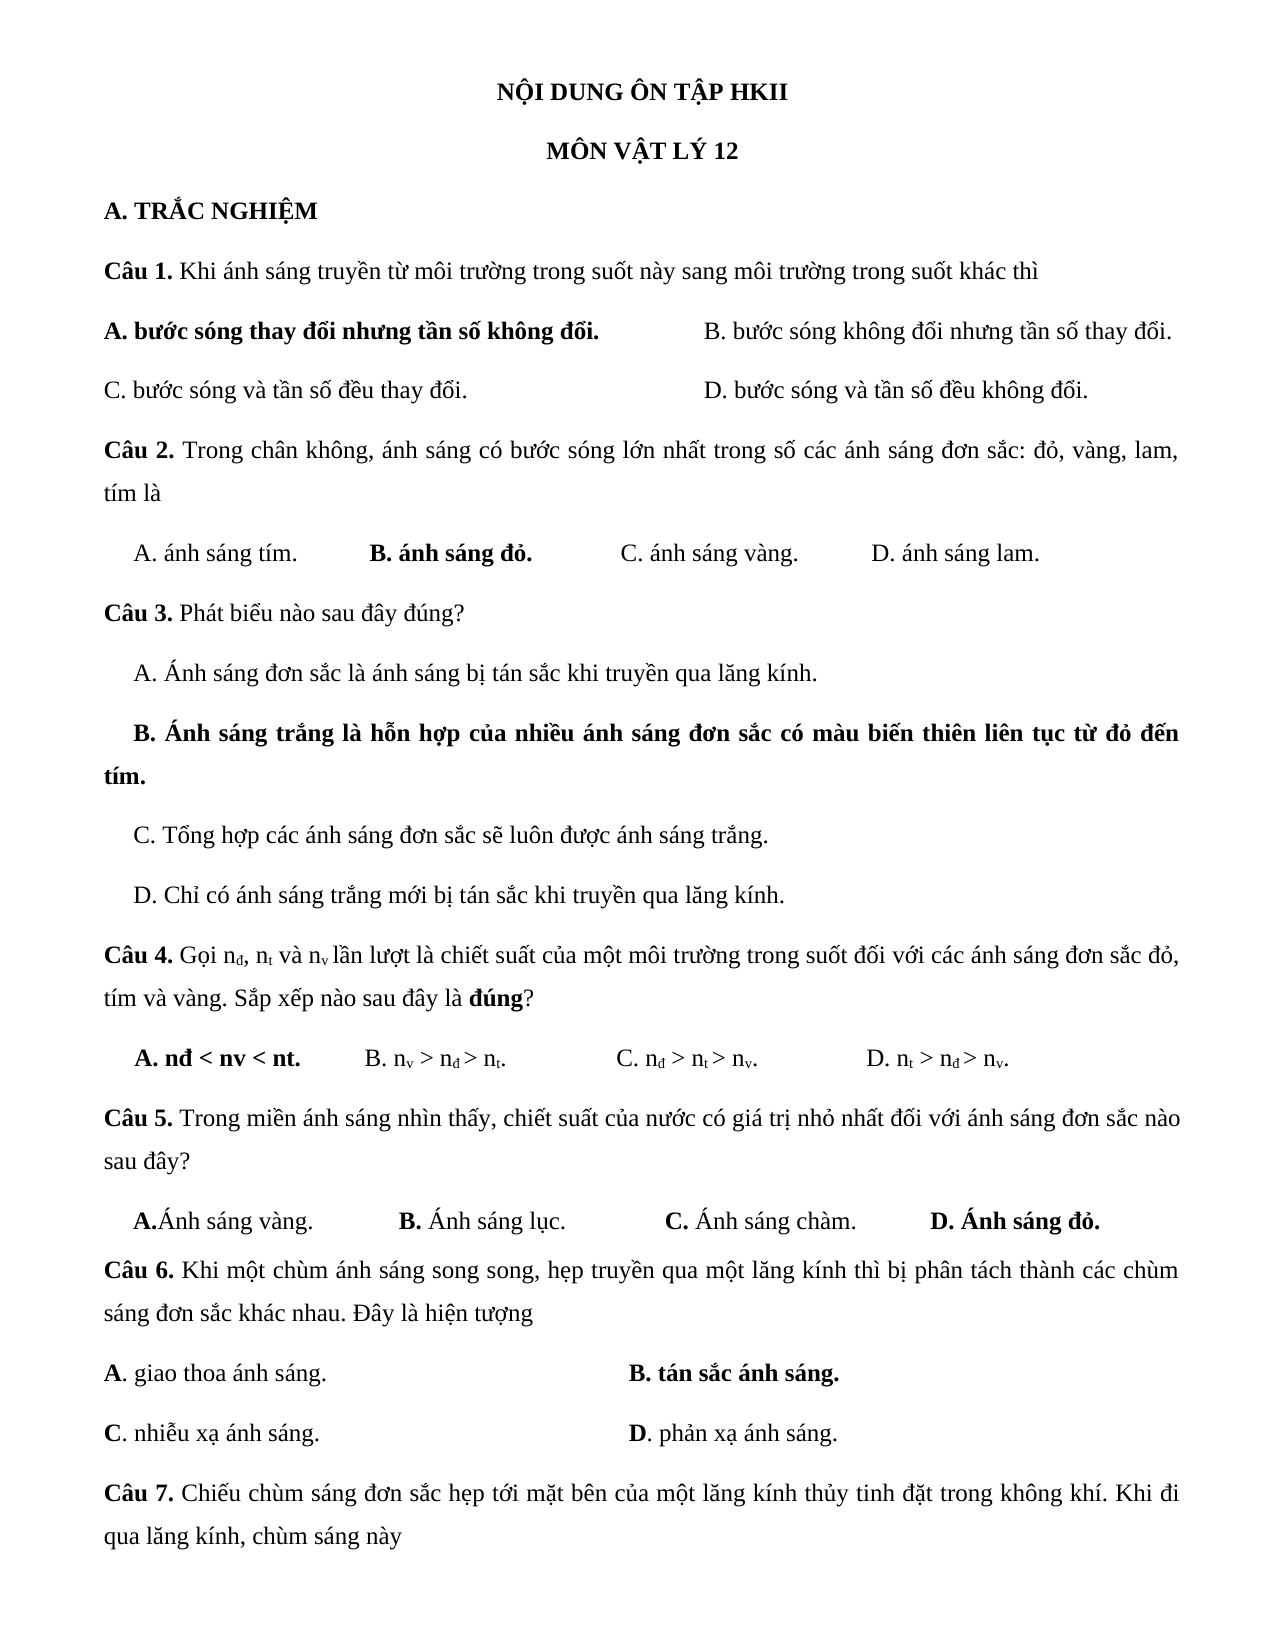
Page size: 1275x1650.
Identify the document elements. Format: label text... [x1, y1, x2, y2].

text A. nđ < nv < nt. B. nv > nđ > nt. C. nđ > nt > nv. D. nt > nđ > nv. [103, 1043, 1181, 1072]
text C. Tổng hợp các ánh sáng đơn sắc sẽ luôn được ánh sáng trắng. [103, 821, 1181, 849]
text A. Ánh sáng đơn sắc là ánh sáng bị tán sắc khi truyền qua lăng kính. [103, 658, 1181, 687]
text A. giao thoa ánh sáng. B. tán sắc ánh sáng. [103, 1358, 1181, 1387]
text Câu 5. Trong miền ánh sáng nhìn thấy, chiết suất của nước có giá trị nhỏ nhất đối với ánh sáng đơn sắc nào sau đây? [103, 1103, 1181, 1175]
text C. bước sóng và tần số đều thay đổi. D. bước sóng và tần số đều không đổi. [103, 376, 1181, 404]
text B. Ánh sáng trắng là hỗn hợp của nhiều ánh sáng đơn sắc có màu biến thiên liên tục từ đỏ đến tím. [103, 718, 1181, 789]
text D. Chỉ có ánh sáng trắng mới bị tán sắc khi truyền qua lăng kính. [103, 880, 1181, 909]
text A. ánh sáng tím. B. ánh sáng đỏ. C. ánh sáng vàng. D. ánh sáng lam. [103, 538, 1181, 567]
text A. TRẮC NGHIỆM [103, 196, 1181, 225]
text MÔN VẬT LÝ 12 [103, 136, 1181, 165]
text Câu 2. Trong chân không, ánh sáng có bước sóng lớn nhất trong số các ánh sáng đơn sắc: đỏ, vàng, lam, tím là [103, 435, 1181, 507]
text C. nhiễu xạ ánh sáng. D. phản xạ ánh sáng. [103, 1418, 1181, 1447]
text Câu 4. Gọi nđ, nt và nv lần lượt là chiết suất của một môi trường trong suốt đối với các ánh sáng đơn sắc đỏ, tím và vàng. Sắp xếp nào sau đây là đúng? [103, 940, 1181, 1012]
text Câu 7. Chiếu chùm sáng đơn sắc hẹp tới mặt bên của một lăng kính thủy tinh đặt trong không khí. Khi đi qua lăng kính, chùm sáng này [103, 1478, 1182, 1549]
text A. bước sóng thay đổi nhưng tần số không đổi. B. bước sóng không đổi nhưng tần số thay đổi. [103, 316, 1181, 344]
text NỘI DUNG ÔN TẬP HKII [103, 77, 1181, 105]
text Câu 6. Khi một chùm ánh sáng song song, hẹp truyền qua một lăng kính thì bị phân tách thành các chùm sáng đơn sắc khác nhau. Đây là hiện tượng [103, 1255, 1181, 1327]
text Câu 1. Khi ánh sáng truyền từ môi trường trong suốt này sang môi trường trong suốt khác thì [103, 256, 1181, 285]
text A.Ánh sáng vàng. B. Ánh sáng lục. C. Ánh sáng chàm. D. Ánh sáng đỏ. [103, 1206, 1181, 1234]
text Câu 3. Phát biểu nào sau đây đúng? [103, 598, 1181, 627]
